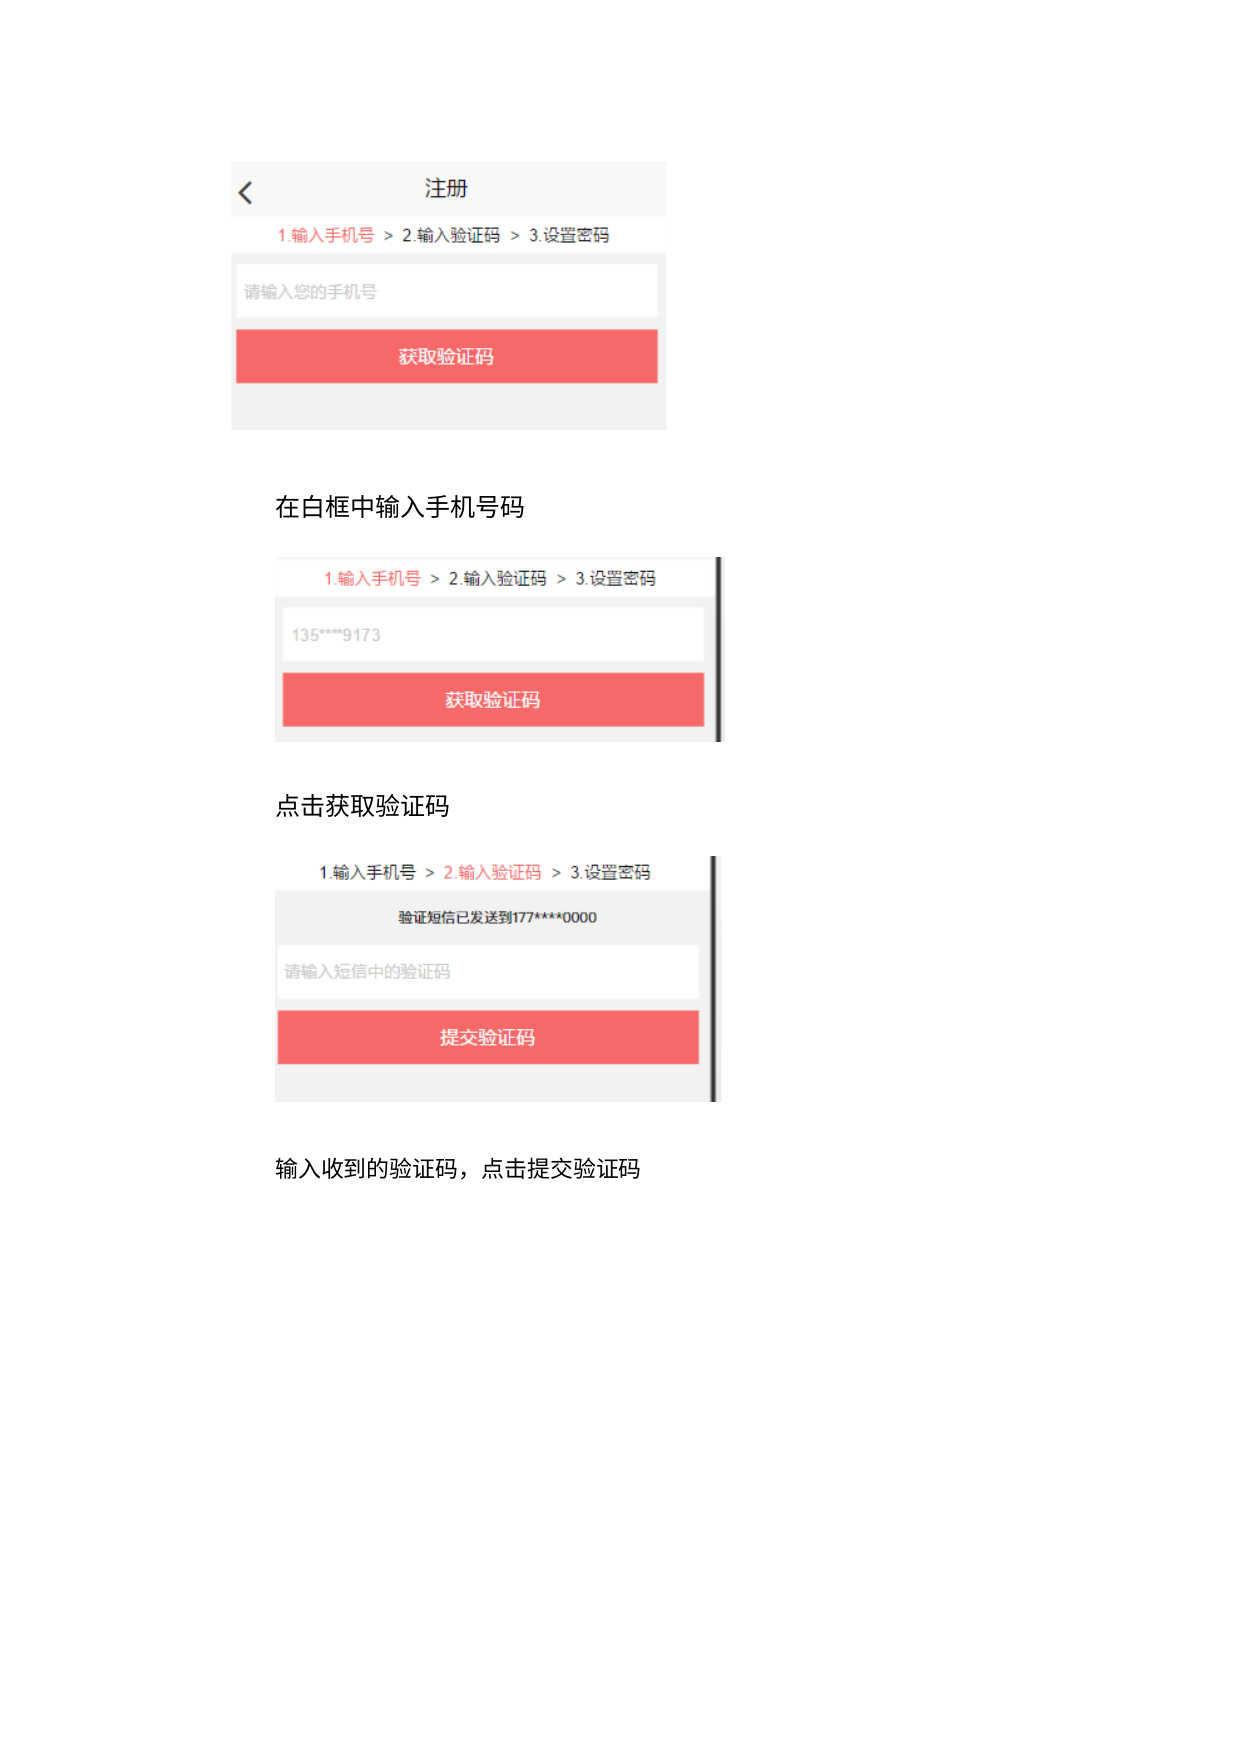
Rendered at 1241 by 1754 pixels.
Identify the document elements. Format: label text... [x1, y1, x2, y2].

picture [275, 856, 722, 1102]
picture [231, 162, 667, 430]
text 点击获取验证码 [231, 772, 1053, 837]
text 在白框中输入手机号码 [231, 473, 1053, 538]
text 输入收到的验证码，点击提交验证码 [231, 1135, 1053, 1200]
picture [275, 557, 725, 742]
